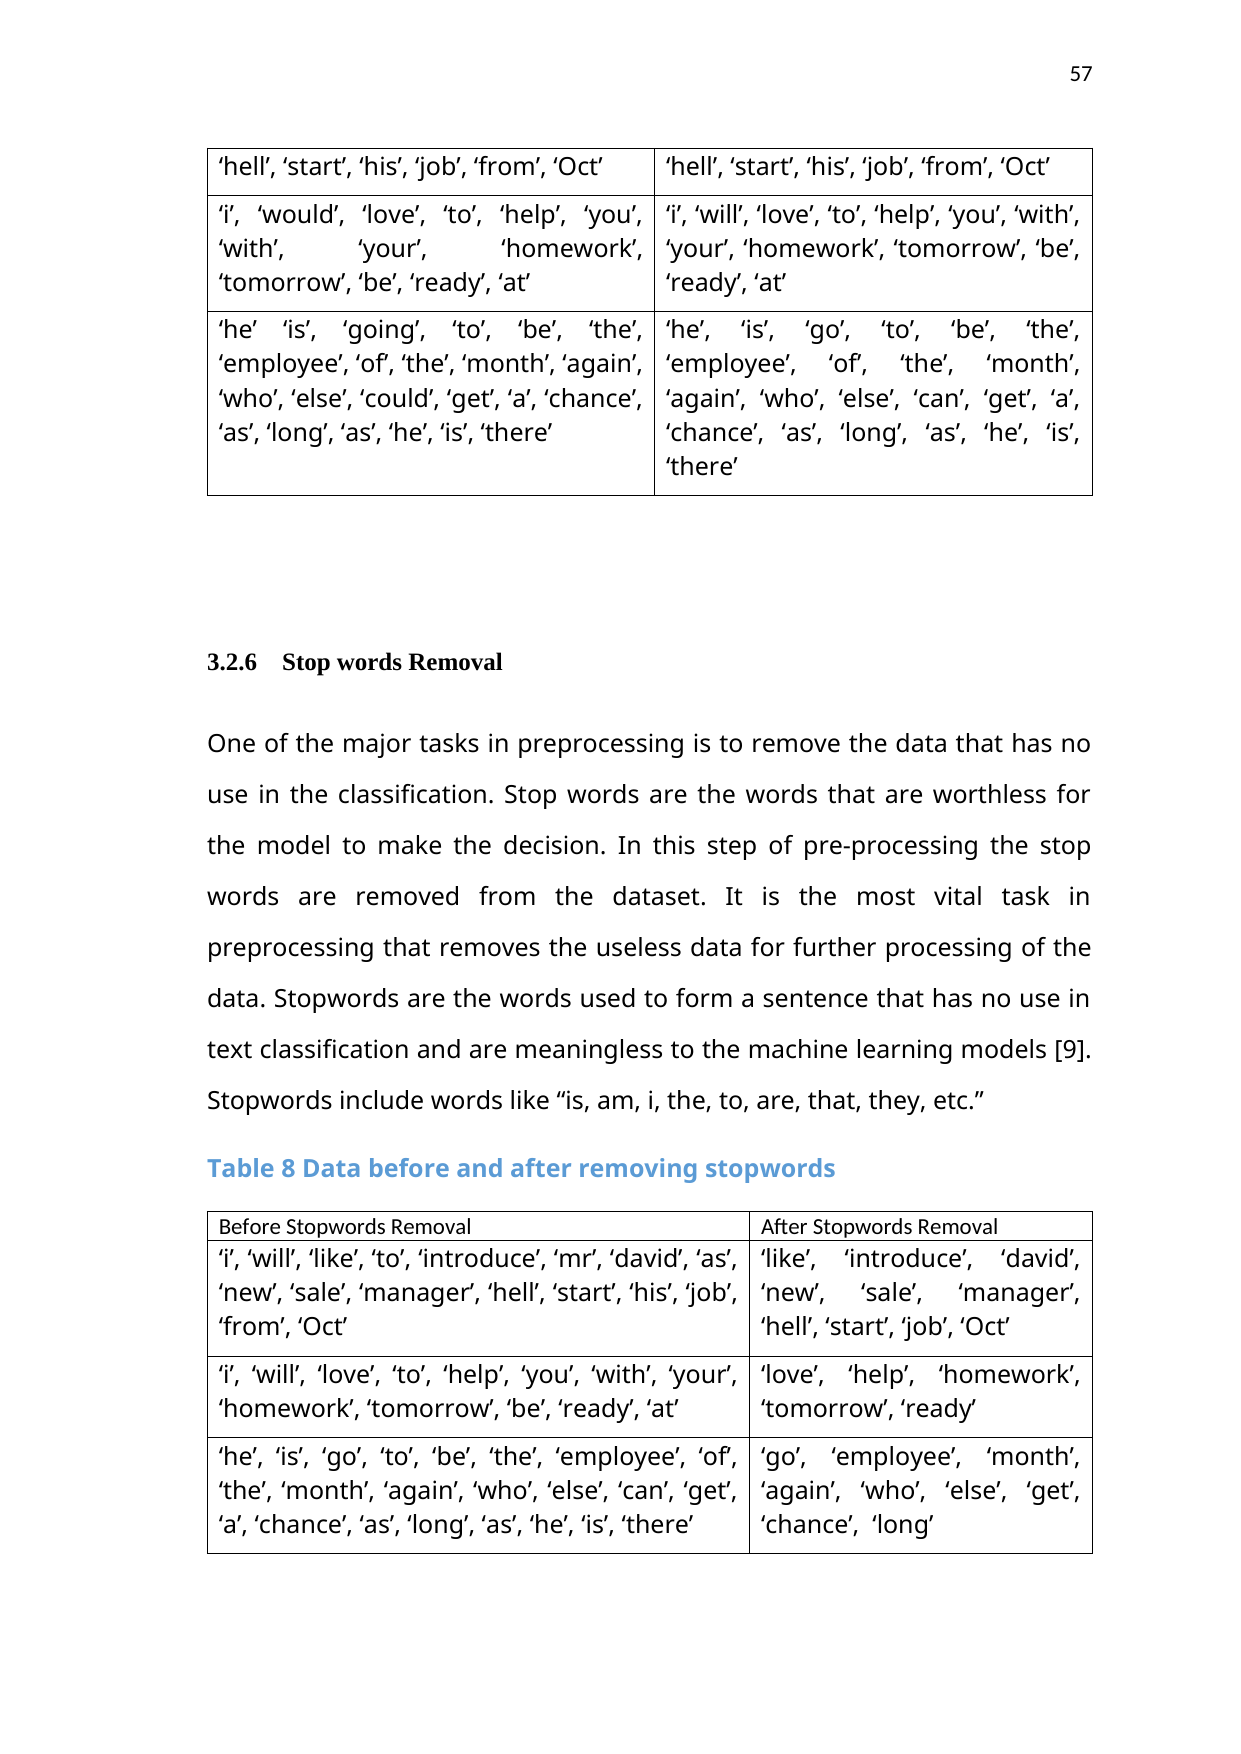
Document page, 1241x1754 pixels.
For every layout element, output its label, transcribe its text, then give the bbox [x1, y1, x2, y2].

text One of the major tasks in preprocessing is to remove the data that has no use in the classification. Stop words are the words that are worthless for the model to make the decision. In this step of pre-processing the stop words are removed from the dataset. It is the most vital task in preprocessing that removes the useless data for further processing of the data. Stopwords are the words used to form a sentence that has no use in text classification and are meaningless to the machine learning models [9]. Stopwords include words like “is, am, i, the, to, are, that, they, etc.” [207, 726, 1092, 1117]
table_cell ‘i’, ‘will’, ‘love’, ‘to’, ‘help’, ‘you’, ‘with’, ‘your’, ‘homework’, ‘tomorrow’, ‘be’, ‘ready’, ‘at’ [655, 196, 1092, 311]
text Table 8 Data before and after removing stopwords [207, 1151, 1092, 1185]
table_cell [208, 149, 654, 195]
table_cell ‘i’, ‘will’, ‘like’, ‘to’, ‘introduce’, ‘mr’, ‘david’, ‘as’, ‘new’, ‘sale’, ‘manager’, ‘hell’, ‘start’, ‘his’, ‘job’, ‘from’, ‘Oct’ [208, 1241, 749, 1356]
table_cell ‘he’, ‘is’, ‘go’, ‘to’, ‘be’, ‘the’, ‘employee’, ‘of’, ‘the’, ‘month’, ‘again’, ‘who’, ‘else’, ‘can’, ‘get’, ‘a’, ‘chance’, ‘as’, ‘long’, ‘as’, ‘he’, ‘is’, ‘there’ [655, 312, 1092, 495]
table_header Before Stopwords Removal [208, 1212, 749, 1240]
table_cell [655, 149, 1092, 195]
table_cell ‘he’ ‘is’, ‘going’, ‘to’, ‘be’, ‘the’, ‘employee’, ‘of’, ‘the’, ‘month’, ‘again’, ‘who’, ‘else’, ‘could’, ‘get’, ‘a’, ‘chance’, ‘as’, ‘long’, ‘as’, ‘he’, ‘is’, ‘there’ [208, 312, 654, 495]
table_cell ‘like’, ‘introduce’, ‘david’, ‘new’, ‘sale’, ‘manager’, ‘hell’, ‘start’, ‘job’, ‘Oct’ [750, 1241, 1092, 1356]
table_cell ‘i’, ‘will’, ‘love’, ‘to’, ‘help’, ‘you’, ‘with’, ‘your’, ‘homework’, ‘tomorrow’, ‘be’, ‘ready’, ‘at’ [208, 1357, 749, 1437]
table_header After Stopwords Removal [750, 1212, 1092, 1240]
table_cell ‘i’, ‘would’, ‘love’, ‘to’, ‘help’, ‘you’, ‘with’, ‘your’, ‘homework’, ‘tomorrow’, ‘be’, ‘ready’, ‘at’ [208, 196, 654, 311]
subtitle Stop words Removal [207, 647, 1092, 676]
table_cell ‘love’, ‘help’, ‘homework’, ‘tomorrow’, ‘ready’ [750, 1357, 1092, 1437]
table_cell ‘go’, ‘employee’, ‘month’, ‘again’, ‘who’, ‘else’, ‘get’, ‘chance’, ‘long’ [750, 1438, 1092, 1553]
table_cell ‘he’, ‘is’, ‘go’, ‘to’, ‘be’, ‘the’, ‘employee’, ‘of’, ‘the’, ‘month’, ‘again’, ‘who’, ‘else’, ‘can’, ‘get’, ‘a’, ‘chance’, ‘as’, ‘long’, ‘as’, ‘he’, ‘is’, ‘there’ [208, 1438, 749, 1553]
